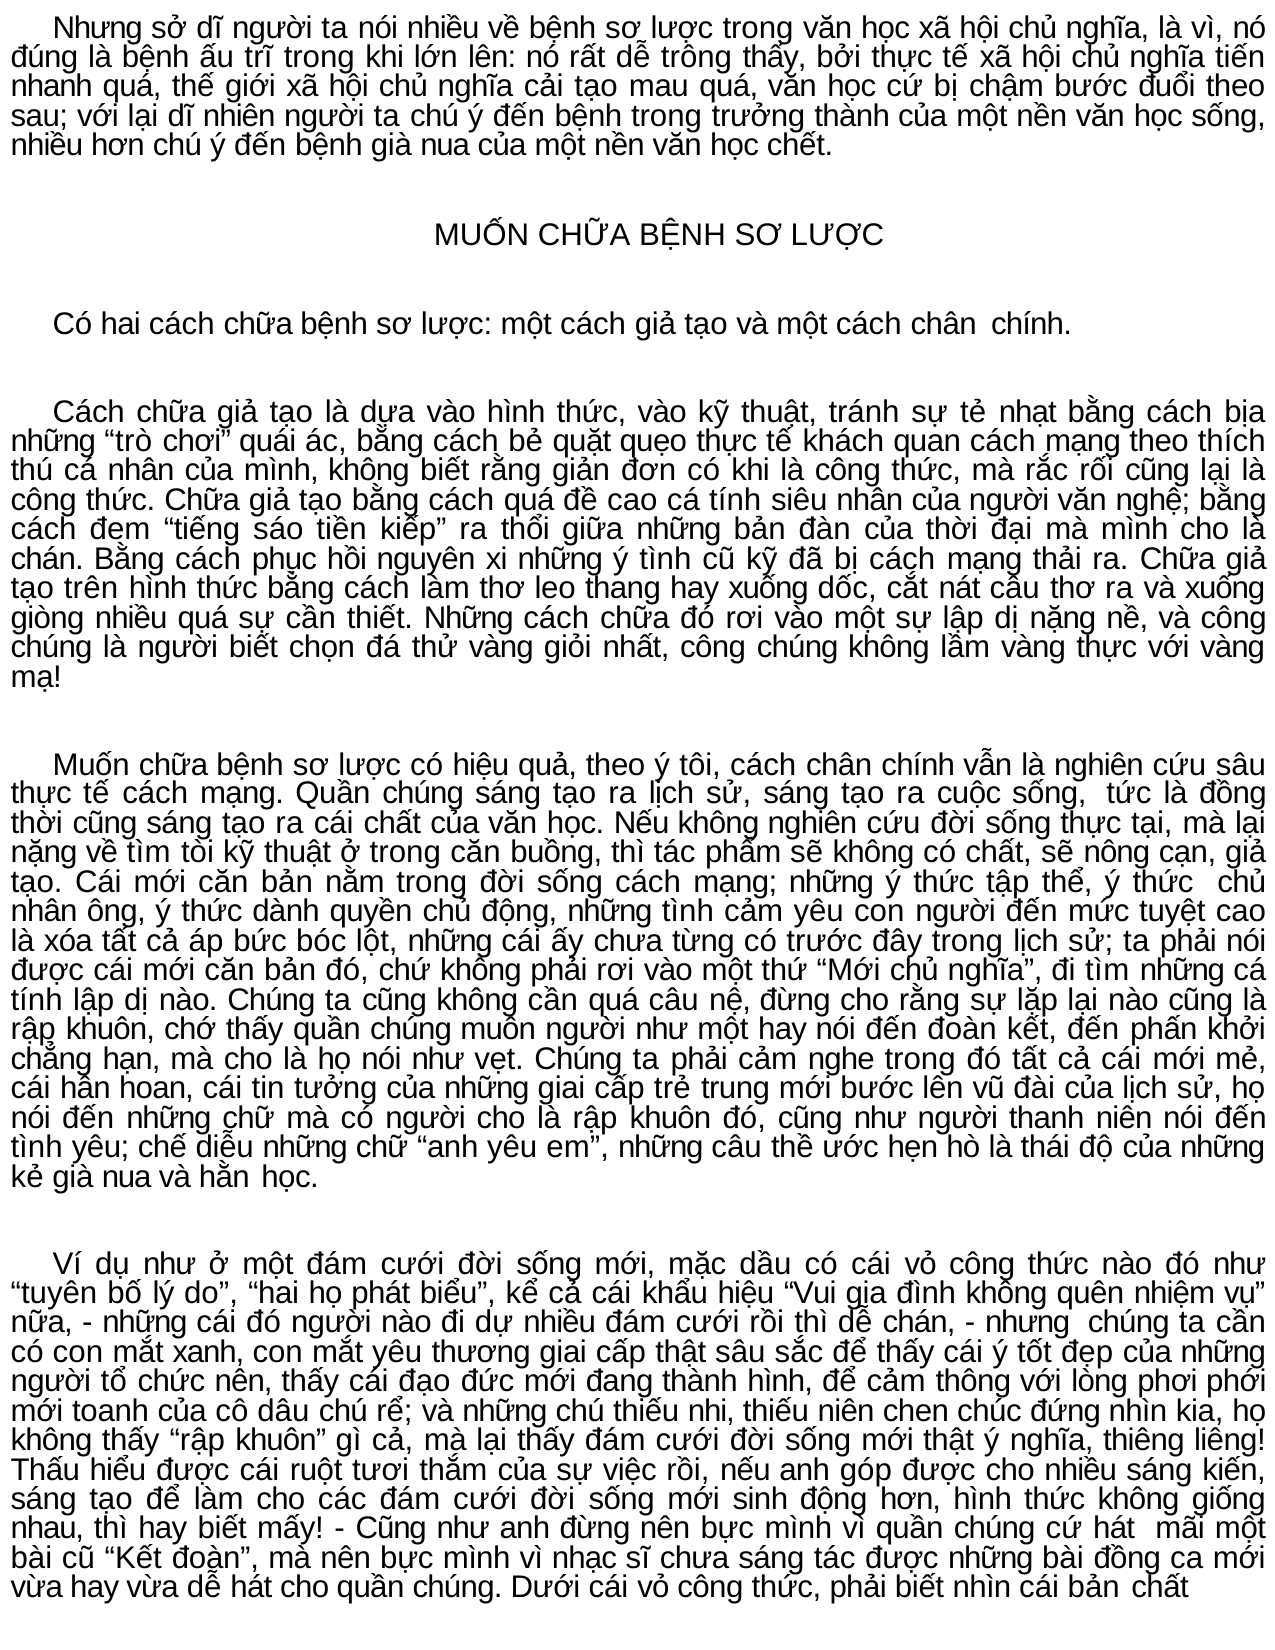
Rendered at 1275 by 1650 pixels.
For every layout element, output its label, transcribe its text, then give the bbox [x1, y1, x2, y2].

text Cách chữa giả tạo là dựa vào hình thức, vào kỹ thuật, tránh sự tẻ nhạt bằng cách bịa những “trò chơi” quái ác, bằng cách bẻ quặt quẹo thực tế khách quan cách mạng theo thích thú cá nhân của mình, không biết rằng giản đơn có khi là công thức, mà rắc rối cũng lại là công thức. Chữa giả tạo bằng cách quá đề cao cá tính siêu nhân của người văn nghệ; bằng cách đem “tiếng sáo tiền kiếp” ra thổi giữa những bản đàn của thời đại mà mình cho là chán. Bằng cách phục hồi nguyên xi những ý tình cũ kỹ đã bị cách mạng thải ra. Chữa giả tạo trên hình thức bằng cách làm thơ leo thang hay xuống dốc, cắt nát câu thơ ra và xuống giòng nhiều quá sự cần thiết. Những cách chữa đó rơi vào một sự lập dị nặng nề, và công chúng là người biết chọn đá thử vàng giỏi nhất, công chúng không lầm vàng thực với vàng mạ! [10, 399, 1267, 693]
text Có hai cách chữa bệnh sơ lược: một cách giả tạo và một cách chân chính. [52, 305, 1275, 341]
text Nhưng sở dĩ người ta nói nhiều về bệnh sơ lược trong văn học xã hội chủ nghĩa, là vì, nó đúng là bệnh ấu trĩ trong khi lớn lên: nó rất dễ trông thấy, bởi thực tế xã hội chủ nghĩa tiến nhanh quá, thế giới xã hội chủ nghĩa cải tạo mau quá, văn học cứ bị chậm bước đuổi theo sau; với lại dĩ nhiên người ta chú ý đến bệnh trong trưởng thành của một nền văn học sống, nhiều hơn chú ý đến bệnh già nua của một nền văn học chết. [10, 15, 1267, 162]
text Muốn chữa bệnh sơ lược có hiệu quả, theo ý tôi, cách chân chính vẫn là nghiên cứu sâu thực tế cách mạng. Quần chúng sáng tạo ra lịch sử, sáng tạo ra cuộc sống, tức là đồng thời cũng sáng tạo ra cái chất của văn học. Nếu không nghiên cứu đời sống thực tại, mà lại nặng về tìm tòi kỹ thuật ở trong căn buồng, thì tác phẩm sẽ không có chất, sẽ nông cạn, giả tạo. Cái mới căn bản nằm trong đời sống cách mạng; những ý thức tập thể, ý thức chủ nhân ông, ý thức dành quyền chủ động, những tình cảm yêu con người đến mức tuyệt cao là xóa tất cả áp bức bóc lột, những cái ấy chưa từng có trước đây trong lịch sử; ta phải nói được cái mới căn bản đó, chứ không phải rơi vào một thứ “Mới chủ nghĩa”, đi tìm những cá tính lập dị nào. Chúng ta cũng không cần quá câu nệ, đừng cho rằng sự lặp lại nào cũng là rập khuôn, chớ thấy quần chúng muôn người như một hay nói đến đoàn kết, đến phấn khởi chẳng hạn, mà cho là họ nói như vẹt. Chúng ta phải cảm nghe trong đó tất cả cái mới mẻ, cái hân hoan, cái tin tưởng của những giai cấp trẻ trung mới bước lên vũ đài của lịch sử, họ nói đến những chữ mà có người cho là rập khuôn đó, cũng như người thanh niên nói đến tình yêu; chế diễu những chữ “anh yêu em”, những câu thề ước hẹn hò là thái độ của những kẻ già nua và hằn học. [10, 751, 1267, 1193]
text Ví dụ như ở một đám cưới đời sống mới, mặc dầu có cái vỏ công thức nào đó như “tuyên bố lý do”, “hai họ phát biểu”, kể cả cái khẩu hiệu “Vui gia đình không quên nhiệm vụ” nữa, - những cái đó người nào đi dự nhiều đám cưới rồi thì dễ chán, - nhưng chúng ta cần có con mắt xanh, con mắt yêu thương giai cấp thật sâu sắc để thấy cái ý tốt đẹp của những người tổ chức nên, thấy cái đạo đức mới đang thành hình, để cảm thông với lòng phơi phới mới toanh của cô dâu chú rể; và những chú thiếu nhi, thiếu niên chen chúc đứng nhìn kia, họ không thấy “rập khuôn” gì cả, mà lại thấy đám cưới đời sống mới thật ý nghĩa, thiêng liêng! Thấu hiểu được cái ruột tươi thắm của sự việc rồi, nếu anh góp được cho nhiều sáng kiến, sáng tạo để làm cho các đám cưới đời sống mới sinh động hơn, hình thức không giống nhau, thì hay biết mấy! - Cũng như anh đừng nên bực mình vì quần chúng cứ hát mãi một bài cũ “Kết đoàn”, mà nên bực mình vì nhạc sĩ chưa sáng tác được những bài đồng ca mới vừa hay vừa dễ hát cho quần chúng. Dưới cái vỏ công thức, phải biết nhìn cái bản chất [10, 1251, 1267, 1604]
text MUỐN CHỮA BỆNH SƠ LƯỢC [61, 216, 1257, 252]
